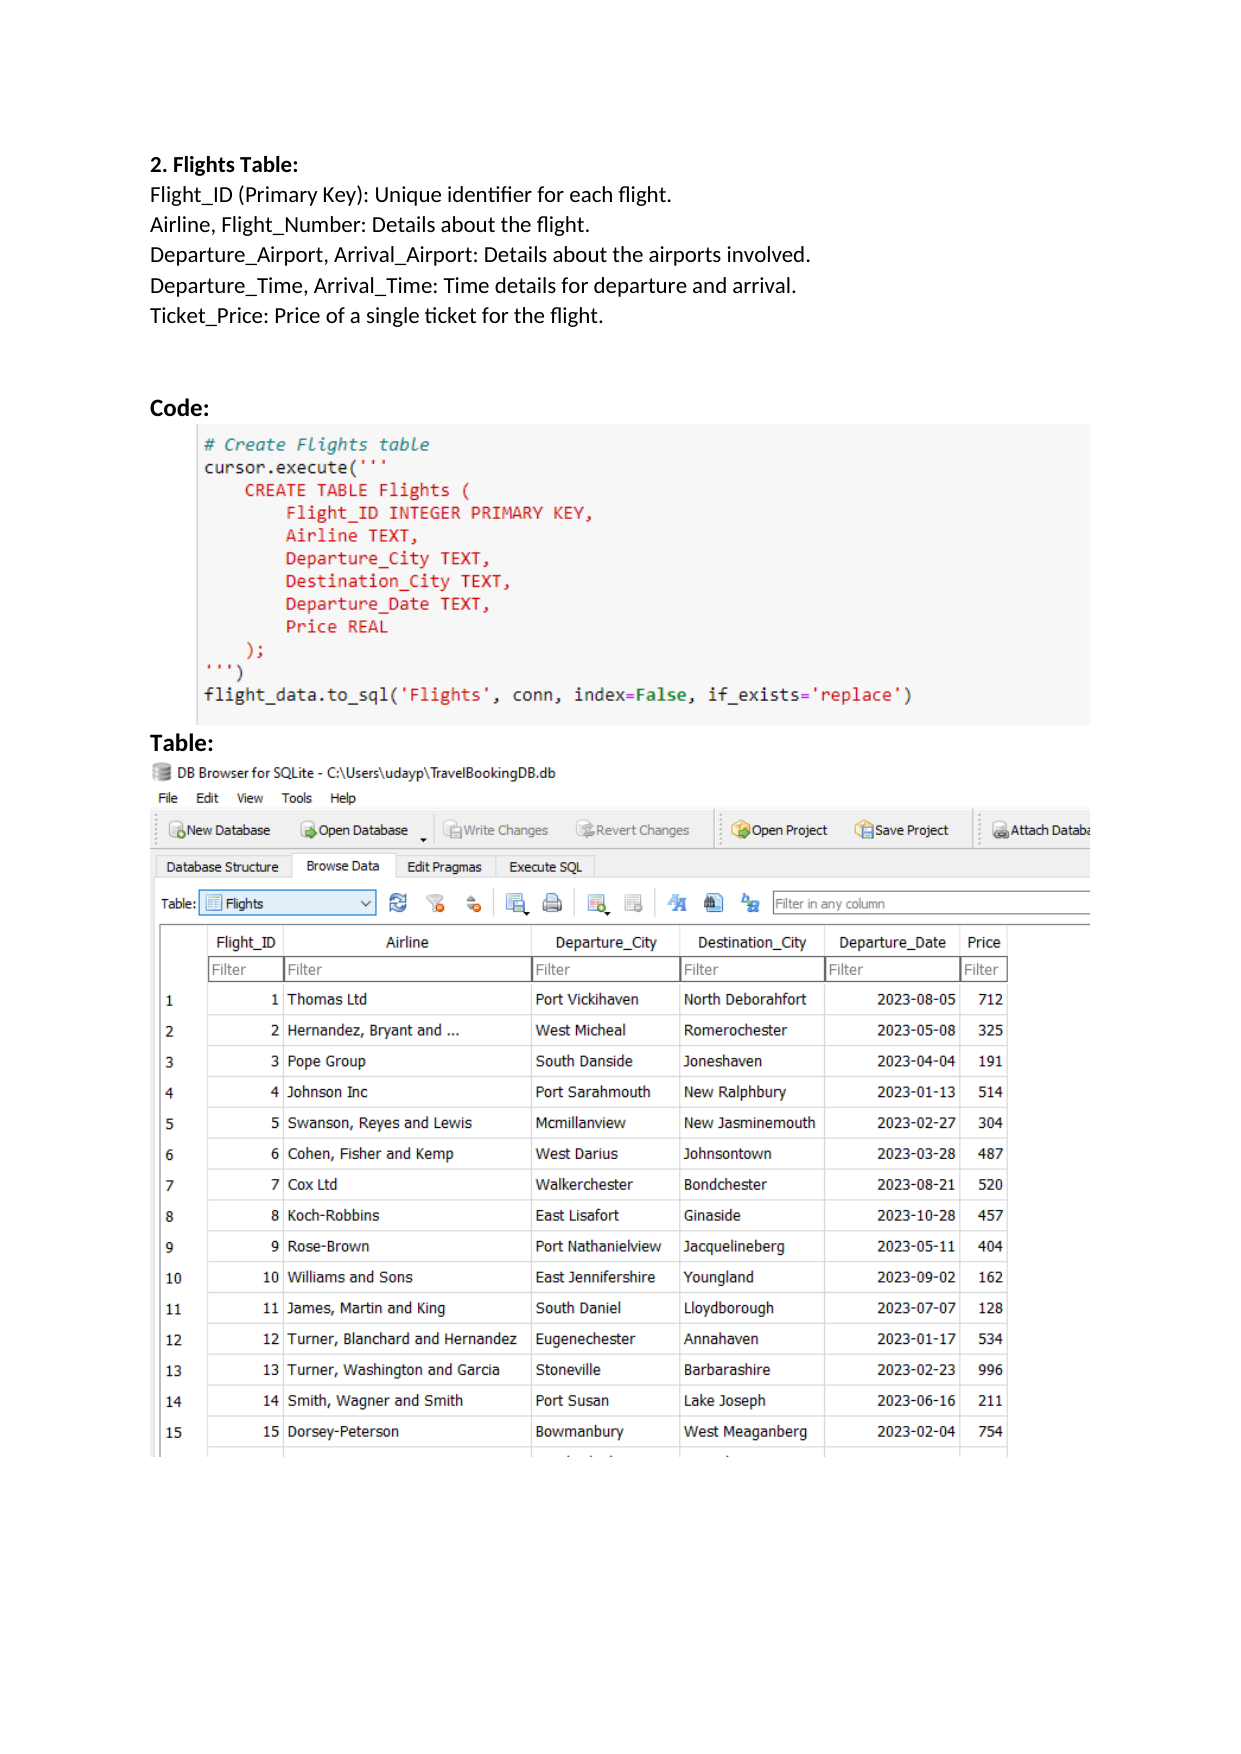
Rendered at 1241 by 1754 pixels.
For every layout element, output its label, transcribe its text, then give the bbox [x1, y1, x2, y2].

text Airline, Flight_Number: Details about the flight. [150, 210, 1090, 238]
text Departure_Time, Arrival_Time: Time details for departure and arrival. [150, 271, 1090, 299]
picture [150, 424, 1091, 725]
text Departure_Airport, Arrival_Airport: Details about the airports involved. [150, 241, 1090, 269]
text Code: [150, 392, 1090, 422]
text 2. Flights Table: [150, 150, 1090, 178]
text Flight_ID (Primary Key): Unique identifier for each flight. [150, 180, 1090, 208]
picture [150, 759, 1091, 1457]
text Ticket_Price: Price of a single ticket for the flight. [150, 301, 1090, 329]
text Table: [150, 727, 1090, 757]
